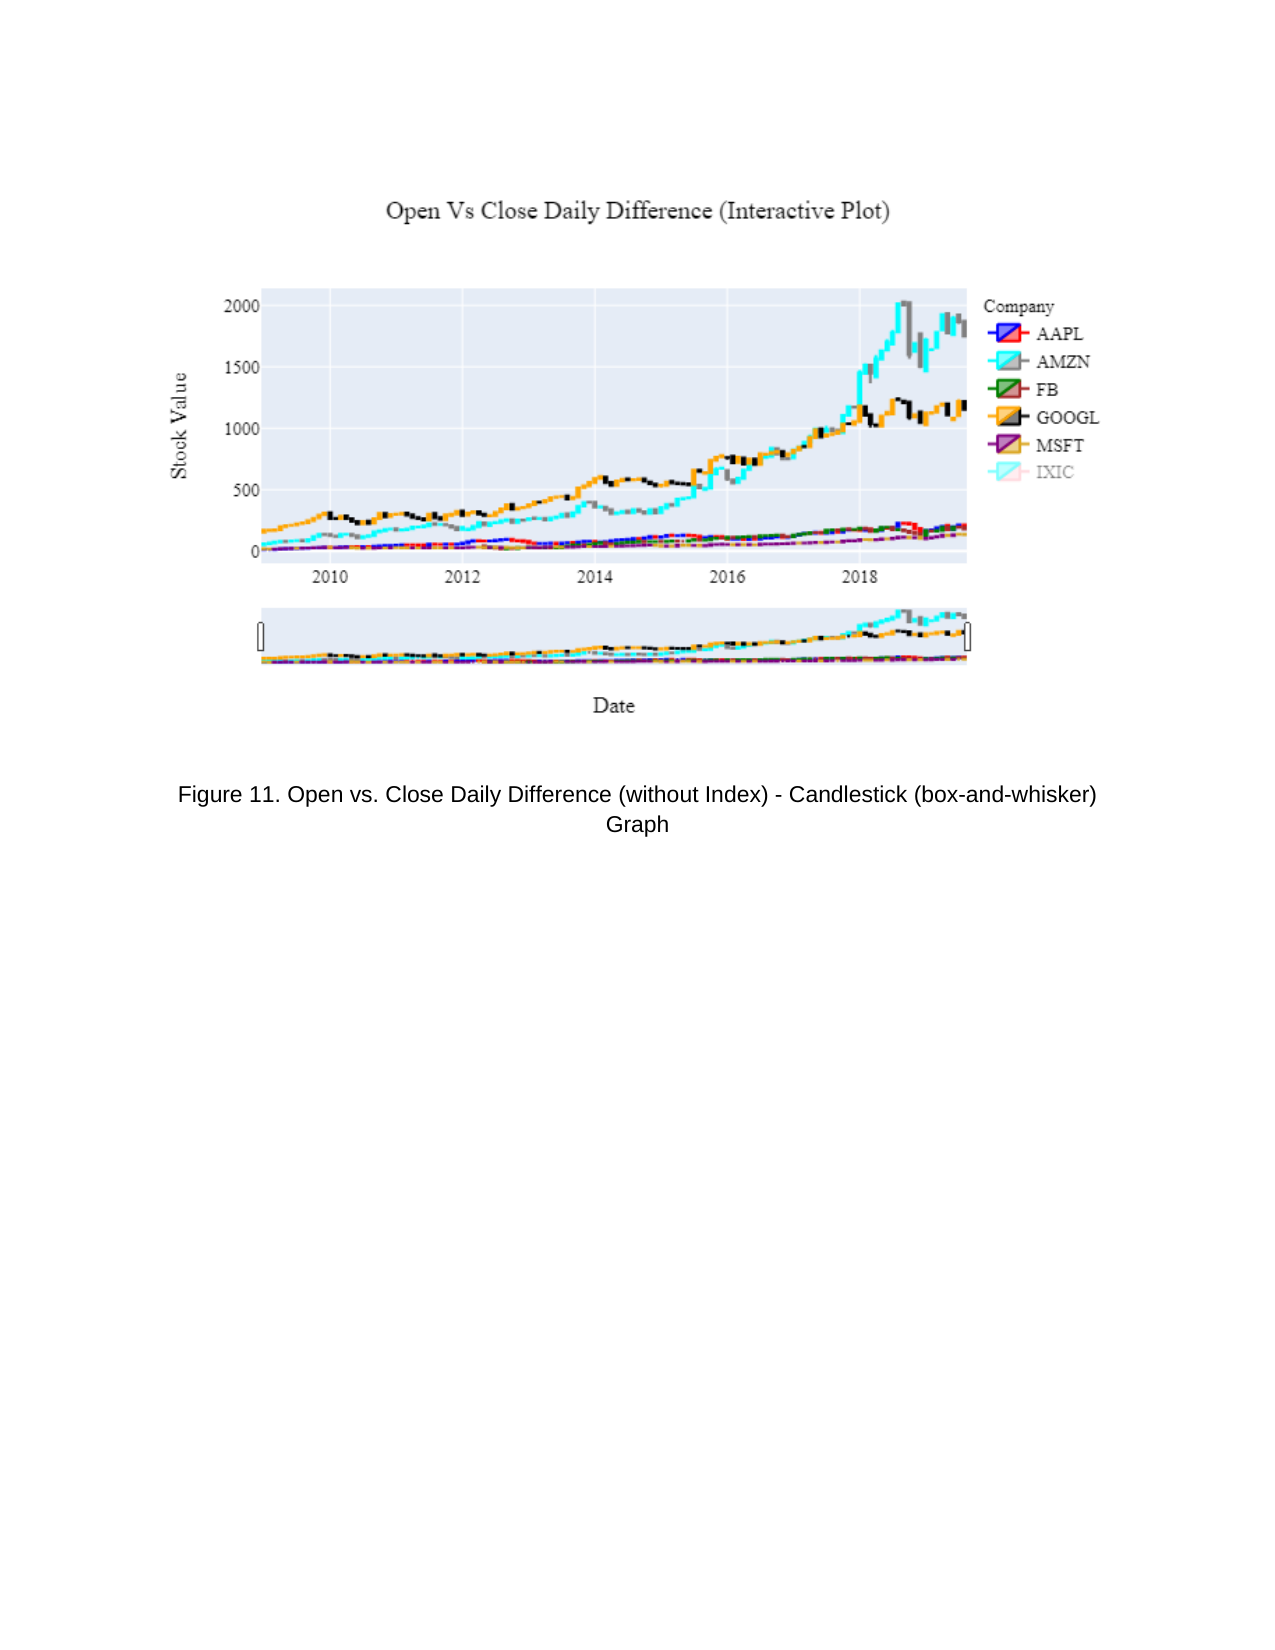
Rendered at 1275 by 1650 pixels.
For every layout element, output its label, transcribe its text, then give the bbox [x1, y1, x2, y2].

text Figure 11. Open vs. Close Daily Difference (without Index) - Candlestick (box-and-whisker) Graph [150, 781, 1125, 837]
picture [150, 150, 1125, 777]
